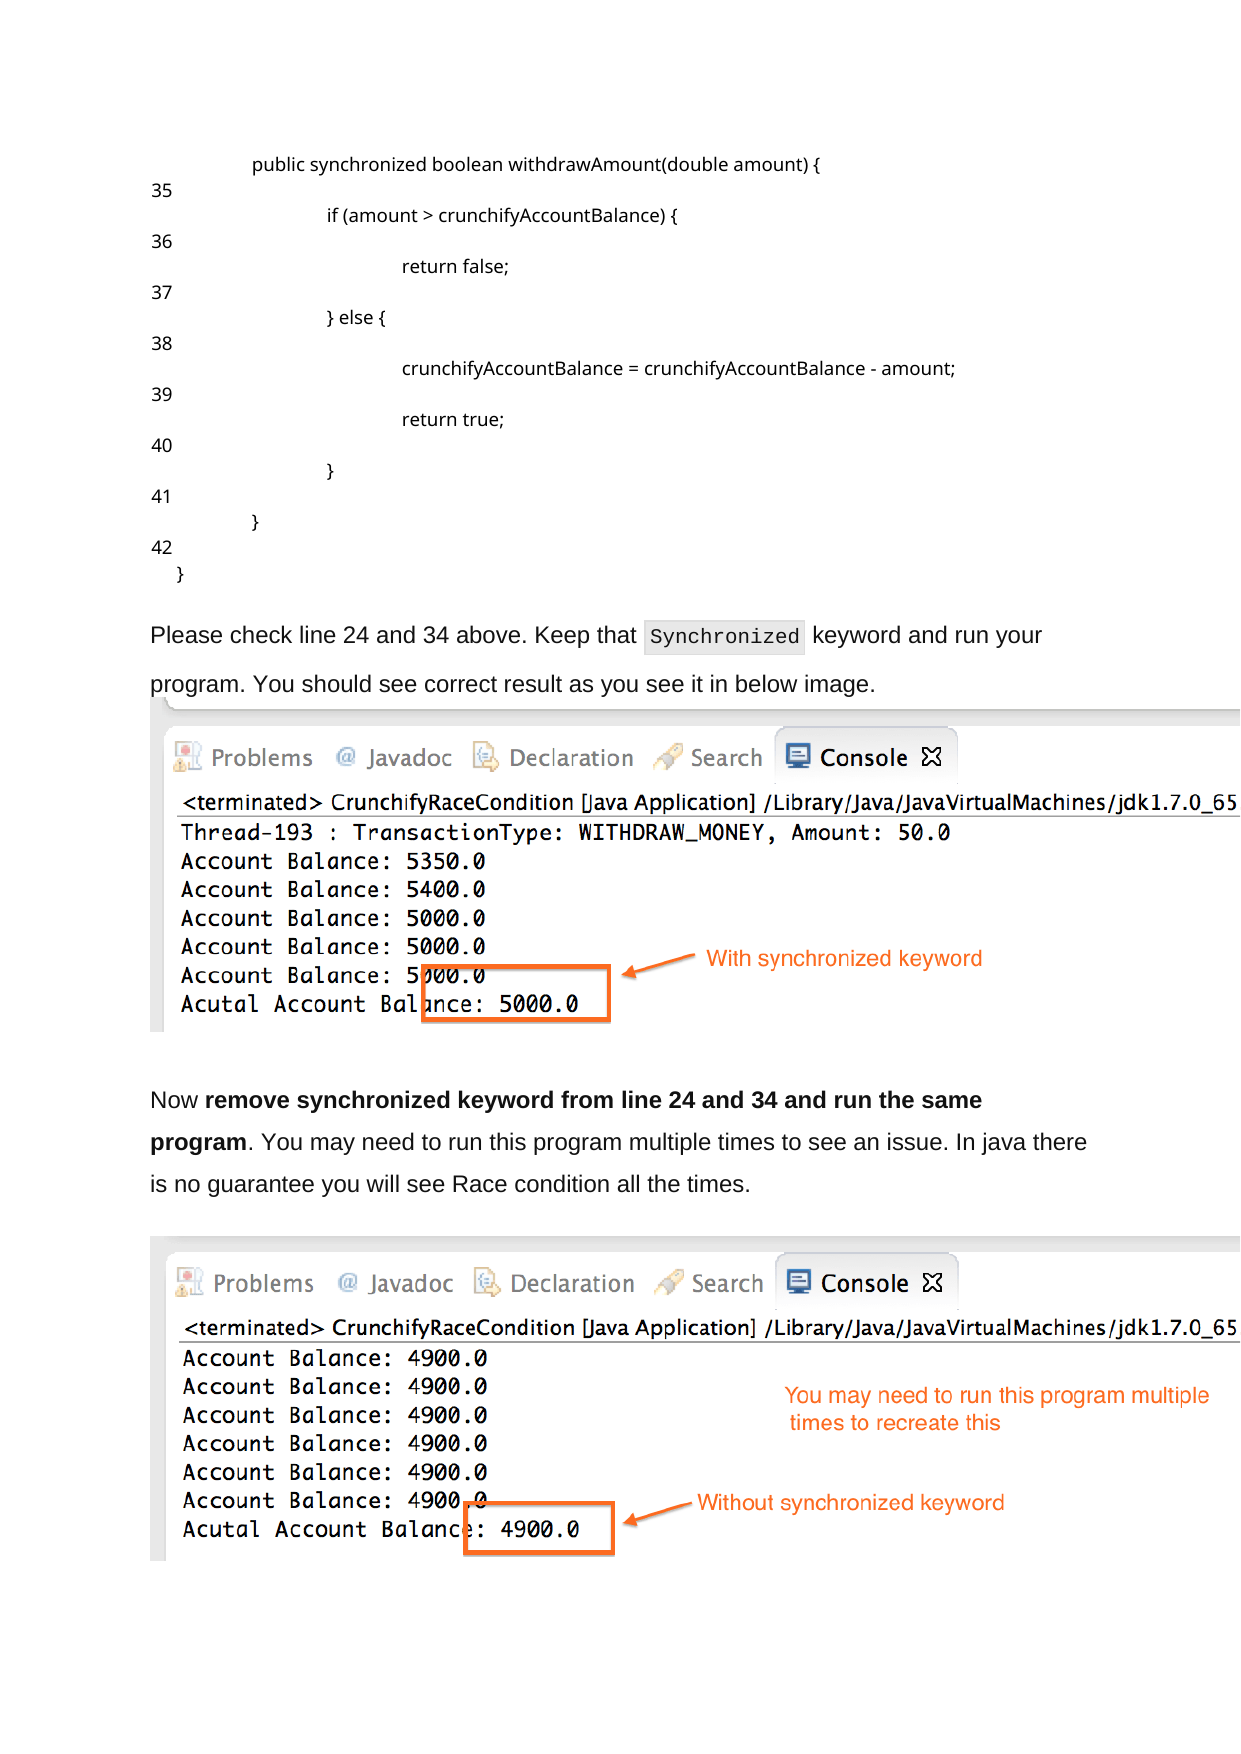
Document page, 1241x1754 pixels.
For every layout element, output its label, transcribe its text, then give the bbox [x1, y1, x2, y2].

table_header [149, 150, 175, 613]
text Now remove synchronized keyword from line 24 and 34 and run the same program. You may need to run this program multiple times to see an issue. In java there is no guarantee you will see Race condition all the times. [150, 1071, 1090, 1198]
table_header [175, 150, 1098, 613]
text Please check line 24 and 34 above. Keep that Synchronized keyword and run your program. You should see correct result as you see it in below image. [150, 613, 1090, 697]
picture [150, 1236, 1241, 1561]
picture [150, 697, 1241, 1032]
